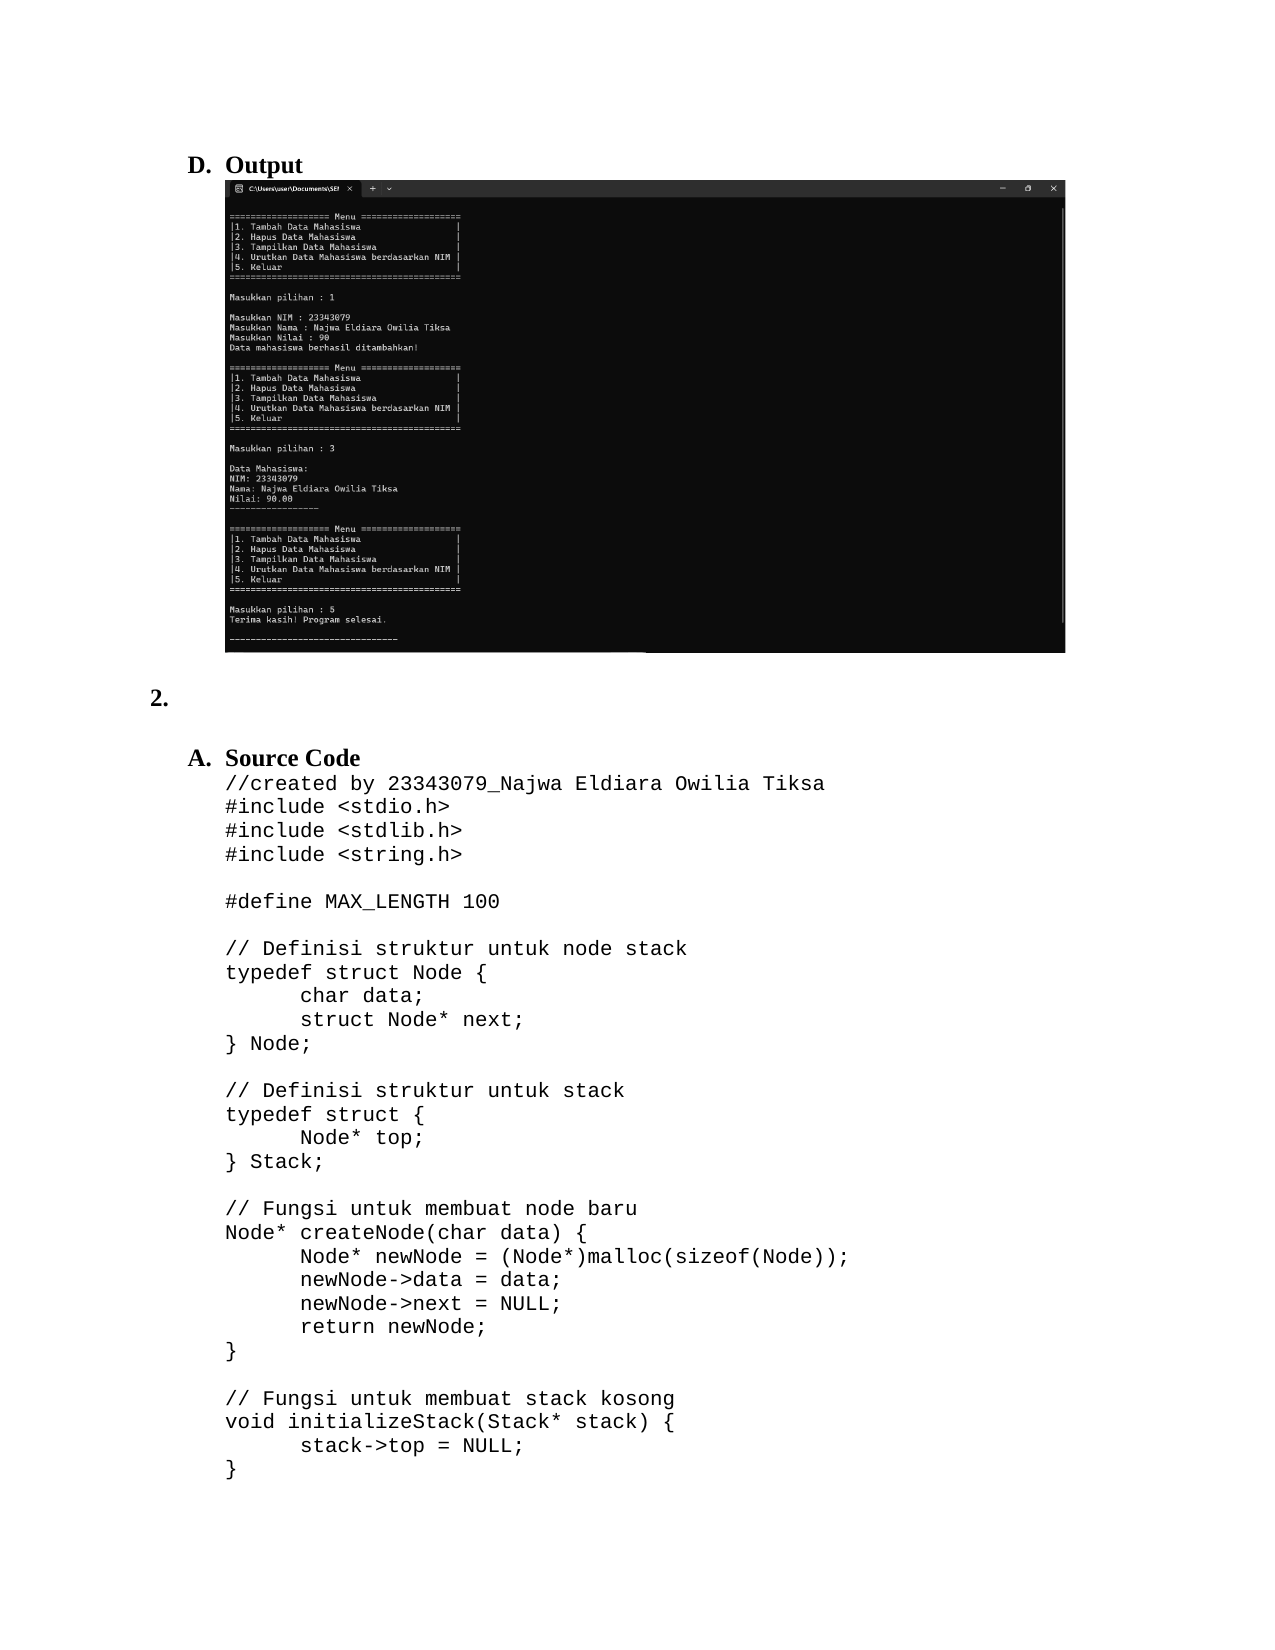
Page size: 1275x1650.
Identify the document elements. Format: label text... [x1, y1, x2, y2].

list Source Code [187, 743, 1125, 771]
list Output [187, 150, 1125, 179]
list void initializeStack(Stack* stack) { [225, 1411, 1125, 1435]
list // Fungsi untuk membuat stack kosong [225, 1387, 1125, 1411]
list } [225, 1458, 1125, 1482]
list Node* newNode = (Node*)malloc(sizeof(Node)); [225, 1246, 1125, 1269]
picture [225, 180, 1066, 653]
list struct Node* next; [225, 1009, 1125, 1033]
list Node* top; [225, 1127, 1125, 1151]
list typedef struct Node { [225, 962, 1125, 986]
list #include <stdlib.h> [225, 820, 1125, 844]
list typedef struct { [225, 1104, 1125, 1127]
list //created by 23343079_Najwa Eldiara Owilia Tiksa [225, 773, 1125, 796]
list // Fungsi untuk membuat node baru [225, 1198, 1125, 1222]
list char data; [225, 986, 1125, 1009]
list #include <stdio.h> [225, 796, 1125, 820]
list } Node; [225, 1033, 1125, 1056]
list newNode->next = NULL; [225, 1293, 1125, 1317]
list } Stack; [225, 1151, 1125, 1175]
text 2. [150, 683, 1125, 712]
list #include <string.h> [225, 844, 1125, 867]
list } [225, 1340, 1125, 1364]
list newNode->data = data; [225, 1269, 1125, 1293]
list stack->top = NULL; [225, 1435, 1125, 1458]
list return newNode; [225, 1317, 1125, 1340]
list // Definisi struktur untuk stack [225, 1080, 1125, 1104]
list #define MAX_LENGTH 100 [225, 891, 1125, 914]
list // Definisi struktur untuk node stack [225, 938, 1125, 962]
list Node* createNode(char data) { [225, 1222, 1125, 1246]
